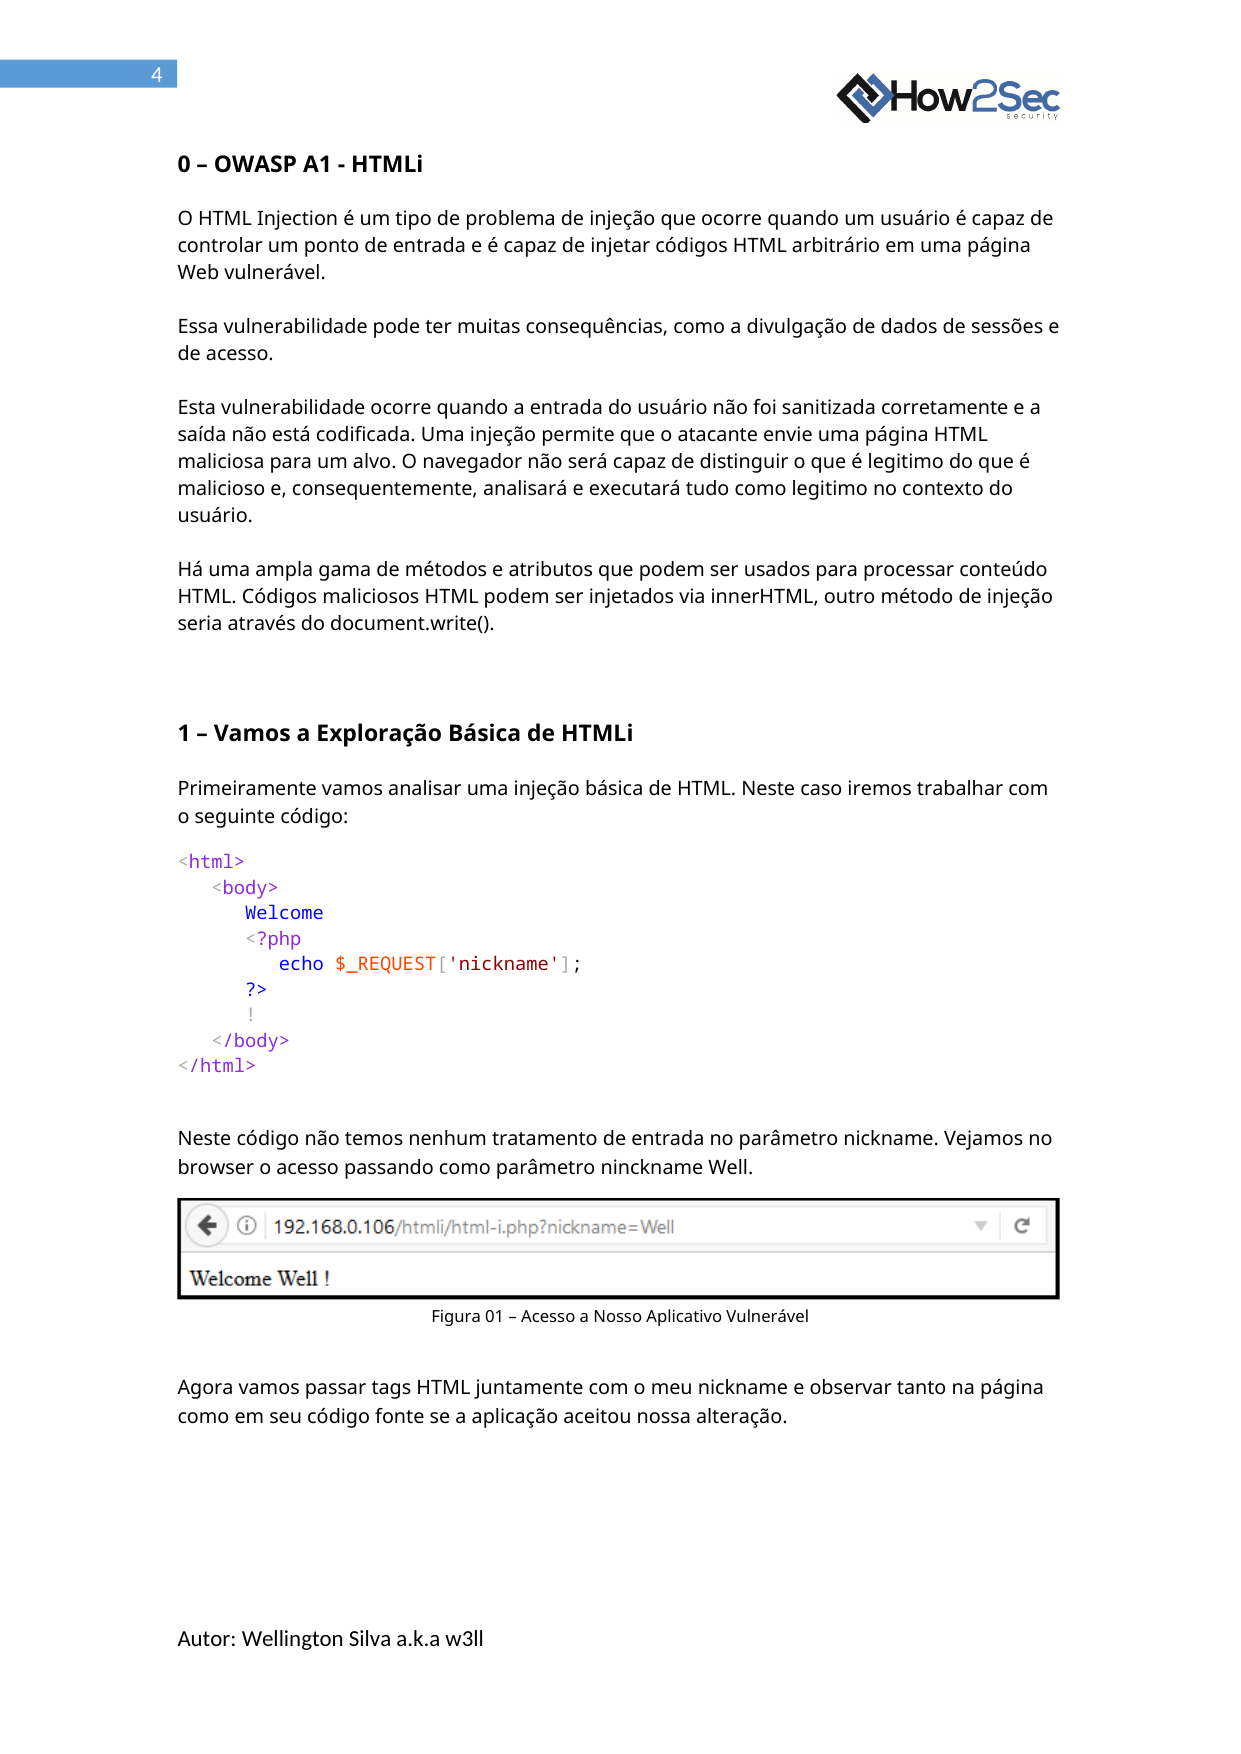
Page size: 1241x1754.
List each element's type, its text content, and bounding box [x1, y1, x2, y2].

text Neste código não temos nenhum tratamento de entrada no parâmetro nickname. Vejamos no browser o acesso passando como parâmetro ninckname Well. [177, 1124, 1063, 1180]
text O HTML Injection é um tipo de problema de injeção que ocorre quando um usuário é capaz de controlar um ponto de entrada e é capaz de injetar códigos HTML arbitrário em uma página Web vulnerável. [177, 204, 1063, 285]
text Figura 01 – Acesso a Nosso Aplicativo Vulnerável [177, 1305, 1063, 1328]
text Essa vulnerabilidade pode ter muitas consequências, como a divulgação de dados de sessões e de acesso. [177, 312, 1063, 366]
text Esta vulnerabilidade ocorre quando a entrada do usuário não foi sanitizada corretamente e a saída não está codificada. Uma injeção permite que o atacante envie uma página HTML maliciosa para um alvo. O navegador não será capaz de distinguir o que é legitimo do que é malicioso e, consequentemente, analisará e executará tudo como legitimo no contexto do usuário. [177, 393, 1063, 528]
picture [836, 73, 1064, 123]
text ?> [177, 976, 1063, 1002]
text Primeiramente vamos analisar uma injeção básica de HTML. Neste caso iremos trabalhar com o seguinte código: [177, 774, 1063, 830]
text 0 – OWASP A1 - HTMLi [177, 148, 1063, 179]
text Agora vamos passar tags HTML juntamente com o meu nickname e observar tanto na página como em seu código fonte se a aplicação aceitou nossa alteração. [177, 1373, 1063, 1429]
text ! [177, 1002, 1063, 1027]
text <body> [177, 874, 1063, 899]
text <?php [177, 925, 1063, 951]
text echo $_REQUEST['nickname']; [177, 951, 1063, 976]
text Há uma ampla gama de métodos e atributos que podem ser usados para processar conteúdo HTML. Códigos maliciosos HTML podem ser injetados via innerHTML, outro método de injeção seria através do document.write(). [177, 555, 1063, 636]
picture [177, 1198, 1064, 1305]
text Welcome [177, 899, 1063, 925]
text </body> [177, 1027, 1063, 1053]
text </html> [177, 1053, 1063, 1078]
text 1 – Vamos a Exploração Básica de HTMLi [177, 717, 1063, 748]
text <html> [177, 848, 1063, 874]
